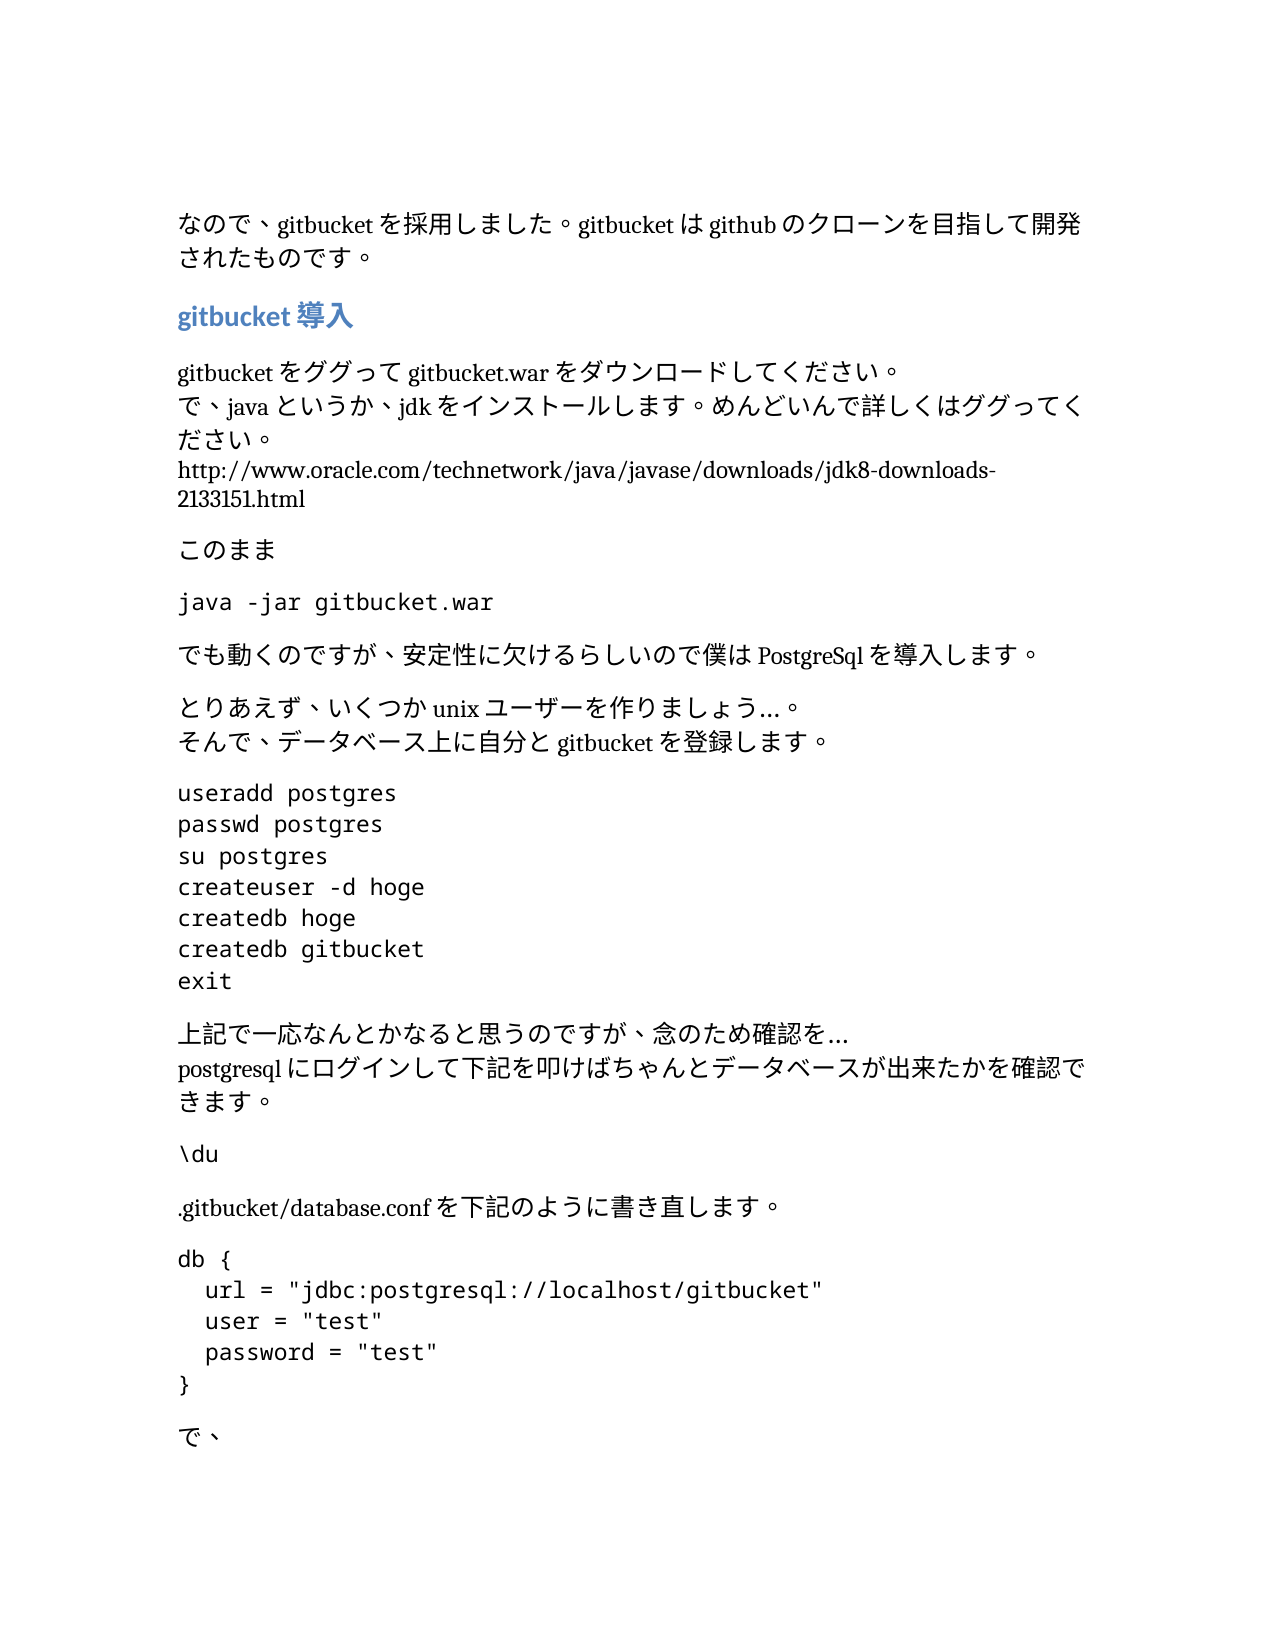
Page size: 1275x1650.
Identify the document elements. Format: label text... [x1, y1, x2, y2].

text 上記で一応なんとかなると思うのですが、念のため確認を… postgresqlにログインして下記を叩けばちゃんとデータベースが出来たかを確認できます。 [177, 1017, 1098, 1119]
text で、 [177, 1420, 1098, 1454]
subtitle gitbucket導入 [177, 296, 1098, 335]
text java -jar gitbucket.war [177, 585, 1098, 617]
text .gitbucket/database.confを下記のように書き直します。 [177, 1190, 1098, 1224]
text db { url = "jdbc:postgresql://localhost/gitbucket" user = "test" password = "test" } [177, 1243, 1098, 1399]
text useradd postgres passwd postgres su postgres createuser -d hoge createdb hoge createdb gitbucket exit [177, 777, 1098, 996]
text とりあえず、いくつかunixユーザーを作りましょう…。 そんで、データベース上に自分とgitbucketを登録します。 [177, 690, 1098, 758]
text \du [177, 1138, 1098, 1169]
text gitbucketをググってgitbucket.warをダウンロードしてください。 で、javaというか、jdkをインストールします。めんどいんで詳しくはググってください。 http://www.oracle.com/technetwork/java/javase/downloads/jdk8-downloads-2133151.html [177, 354, 1098, 514]
text このまま [177, 533, 1098, 567]
text でも動くのですが、安定性に欠けるらしいので僕はPostgreSqlを導入します。 [177, 637, 1098, 672]
